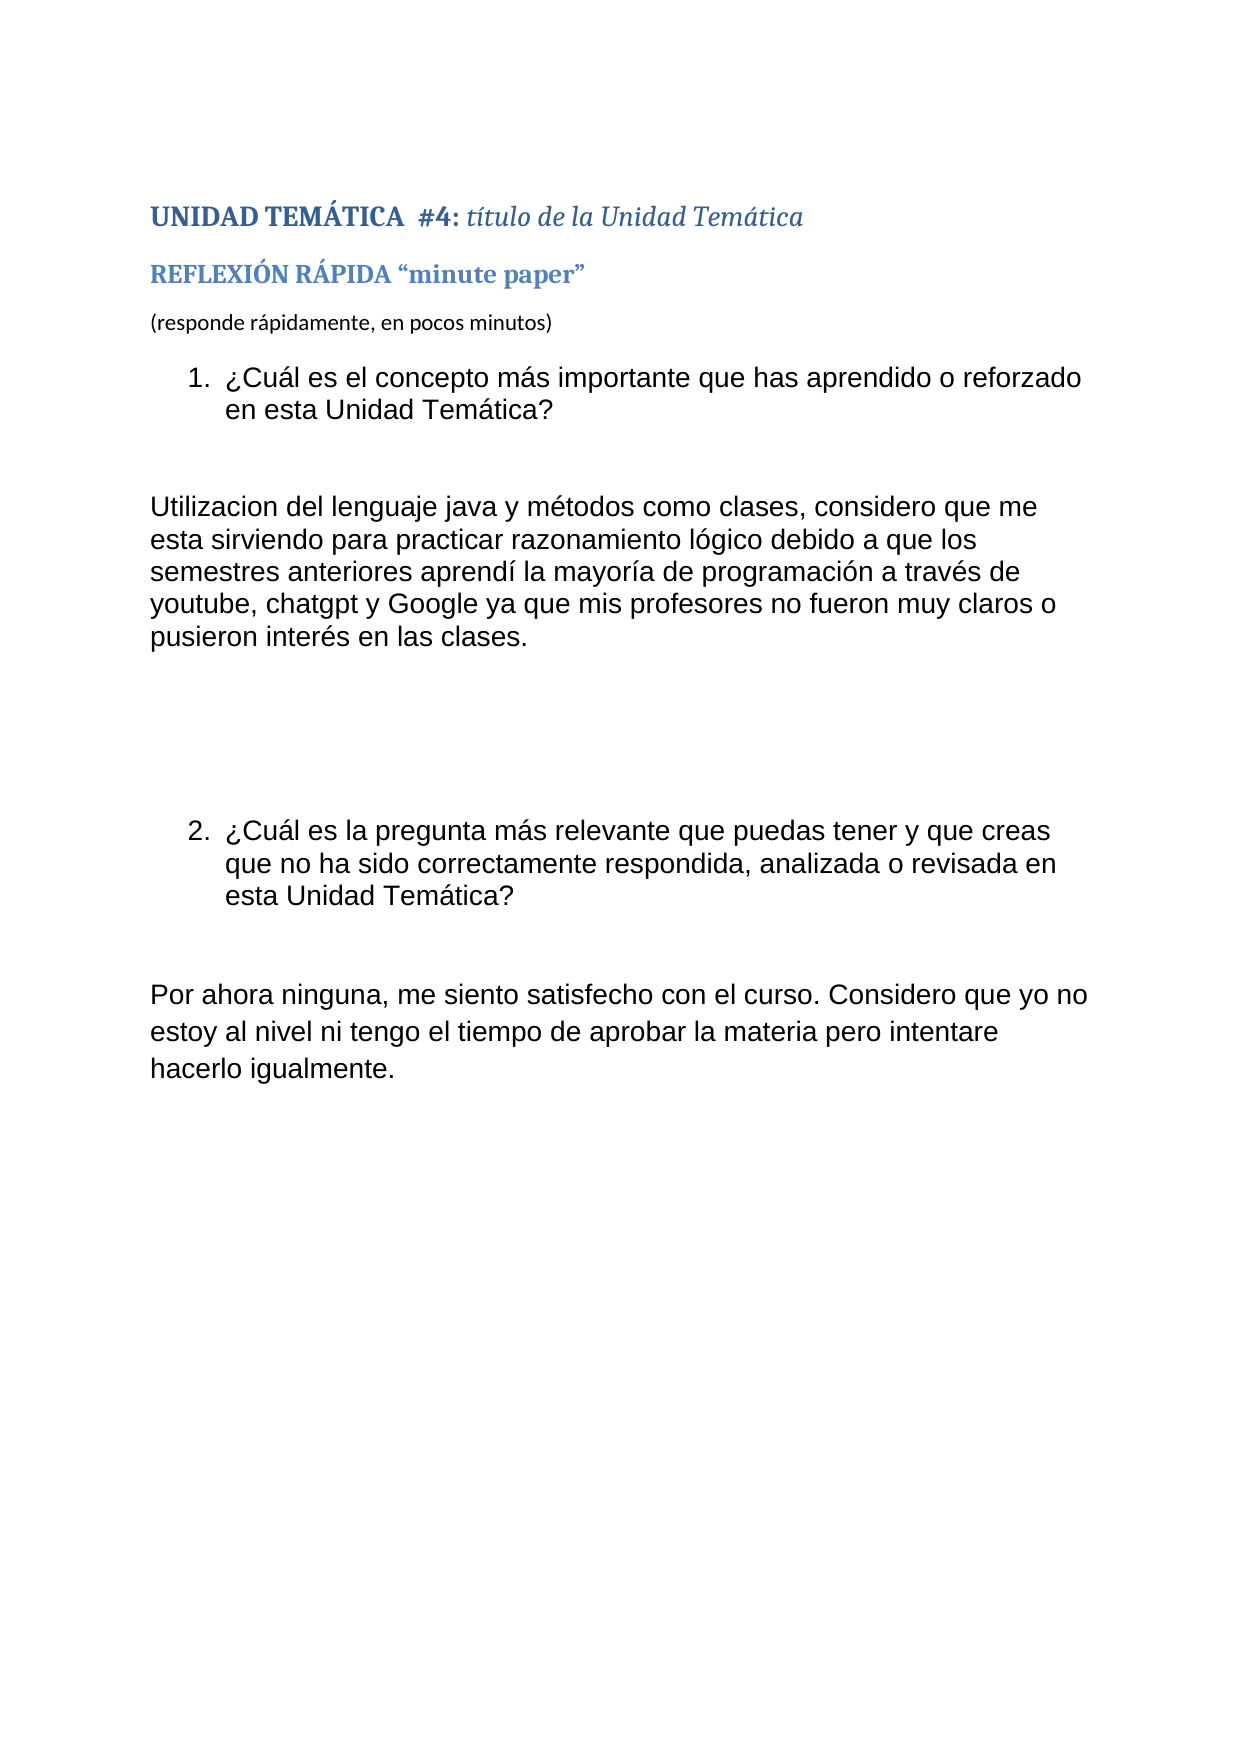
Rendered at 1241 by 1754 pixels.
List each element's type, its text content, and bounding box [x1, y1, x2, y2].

subtitle UNIDAD TEMÁTICA #4: título de la Unidad Temática [150, 200, 1090, 233]
subtitle REFLEXIÓN RÁPIDA “minute paper” [150, 259, 1090, 291]
list ¿Cuál es la pregunta más relevante que puedas tener y que creas que no ha sido correctamente respondida, analizada o revisada en esta Unidad Temática? [187, 814, 1090, 911]
list ¿Cuál es el concepto más importante que has aprendido o reforzado en esta Unidad Temática? [187, 361, 1090, 425]
text (responde rápidamente, en pocos minutos) [150, 308, 1090, 336]
text Utilizacion del lenguaje java y métodos como clases, considero que me esta sirviendo para practicar razonamiento lógico debido a que los semestres anteriores aprendí la mayoría de programación a través de youtube, chatgpt y Google ya que mis profesores no fueron muy claros o pusieron interés en las clases. [150, 490, 1090, 652]
text Por ahora ninguna, me siento satisfecho con el curso. Considero que yo no estoy al nivel ni tengo el tiempo de aprobar la materia pero intentare hacerlo igualmente. [150, 978, 1090, 1084]
